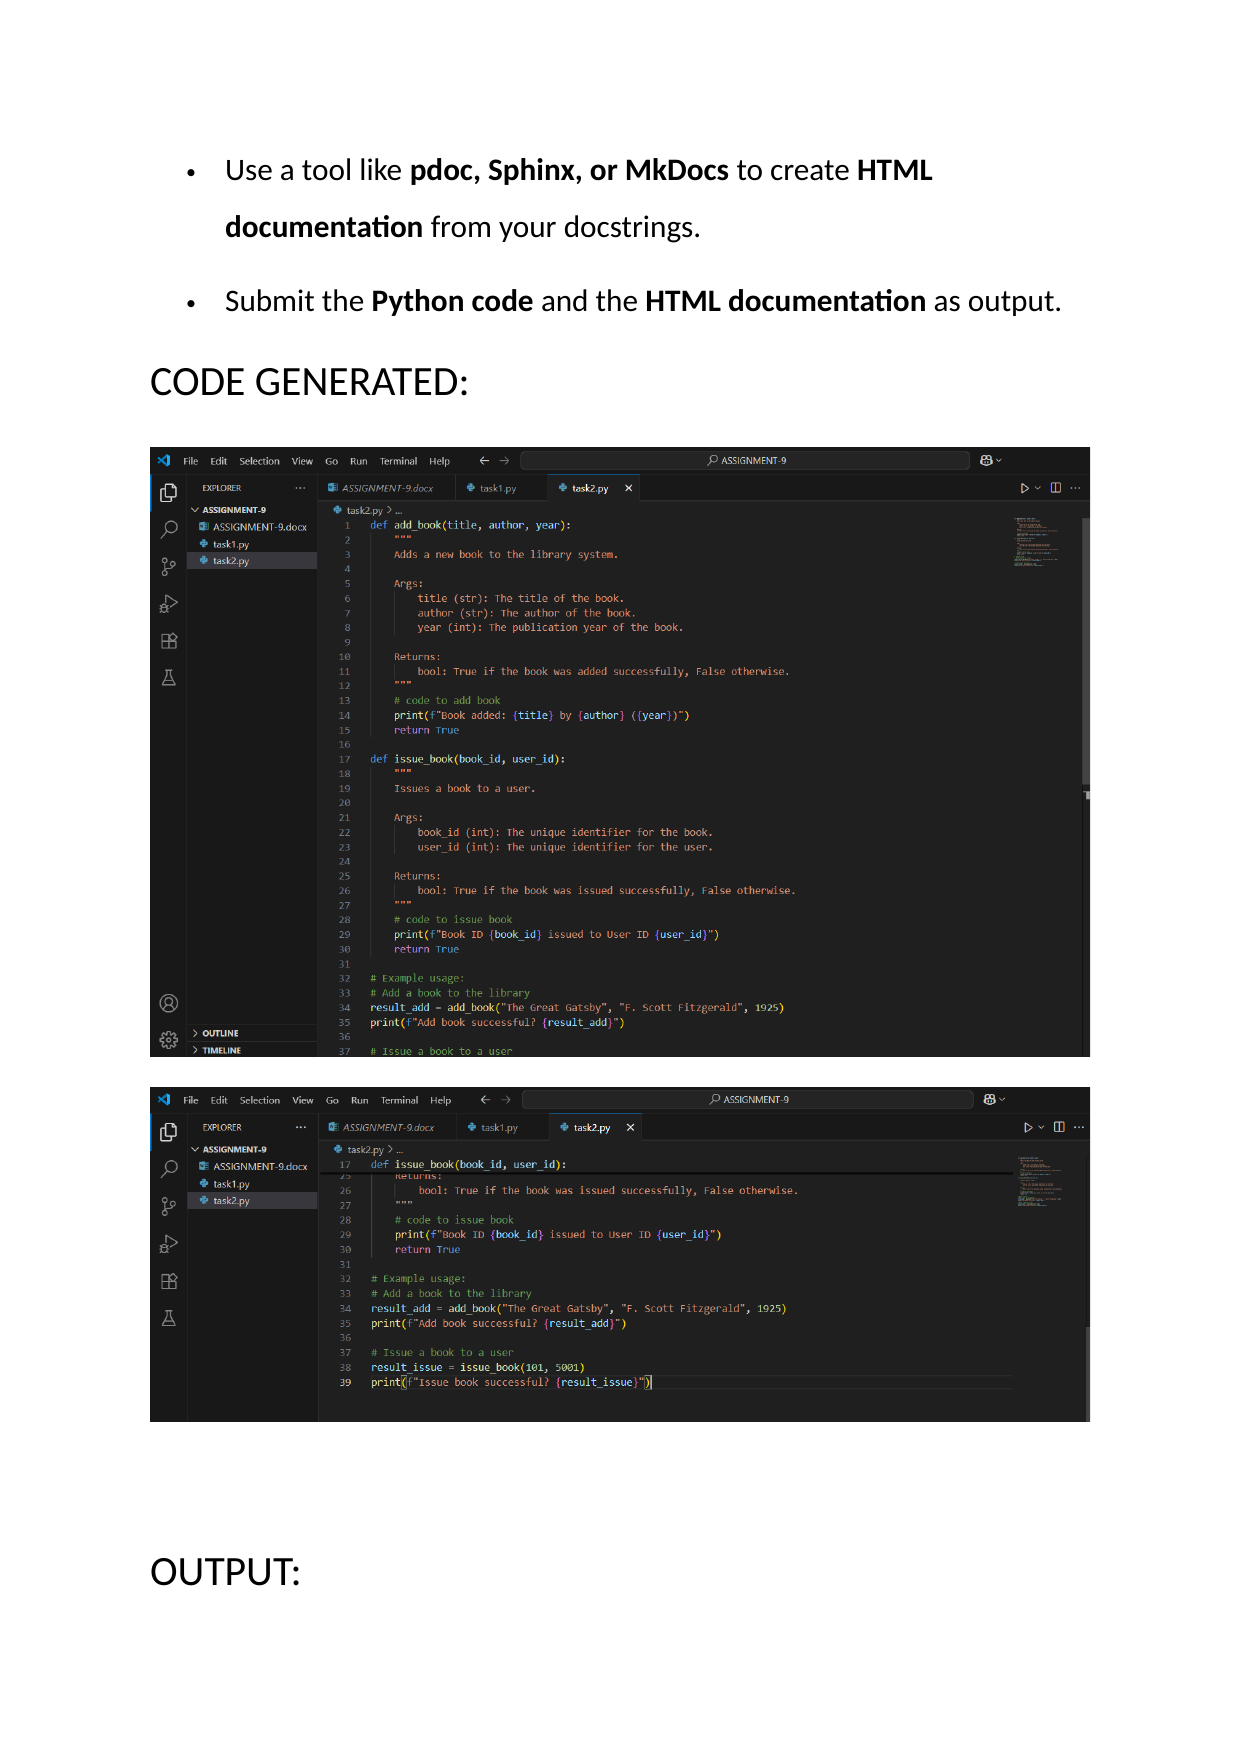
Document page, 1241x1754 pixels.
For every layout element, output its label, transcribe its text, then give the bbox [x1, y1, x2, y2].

text OUTPUT: [150, 1545, 1090, 1596]
picture [150, 447, 1091, 1057]
list Submit the Python code and the HTML documentation as output. [187, 281, 1090, 319]
picture [150, 1087, 1091, 1422]
text CODE GENERATED: [150, 355, 1090, 406]
list Use a tool like pdoc, Sphinx, or MkDocs to create HTML documentation from your docstrings. [187, 150, 1090, 245]
